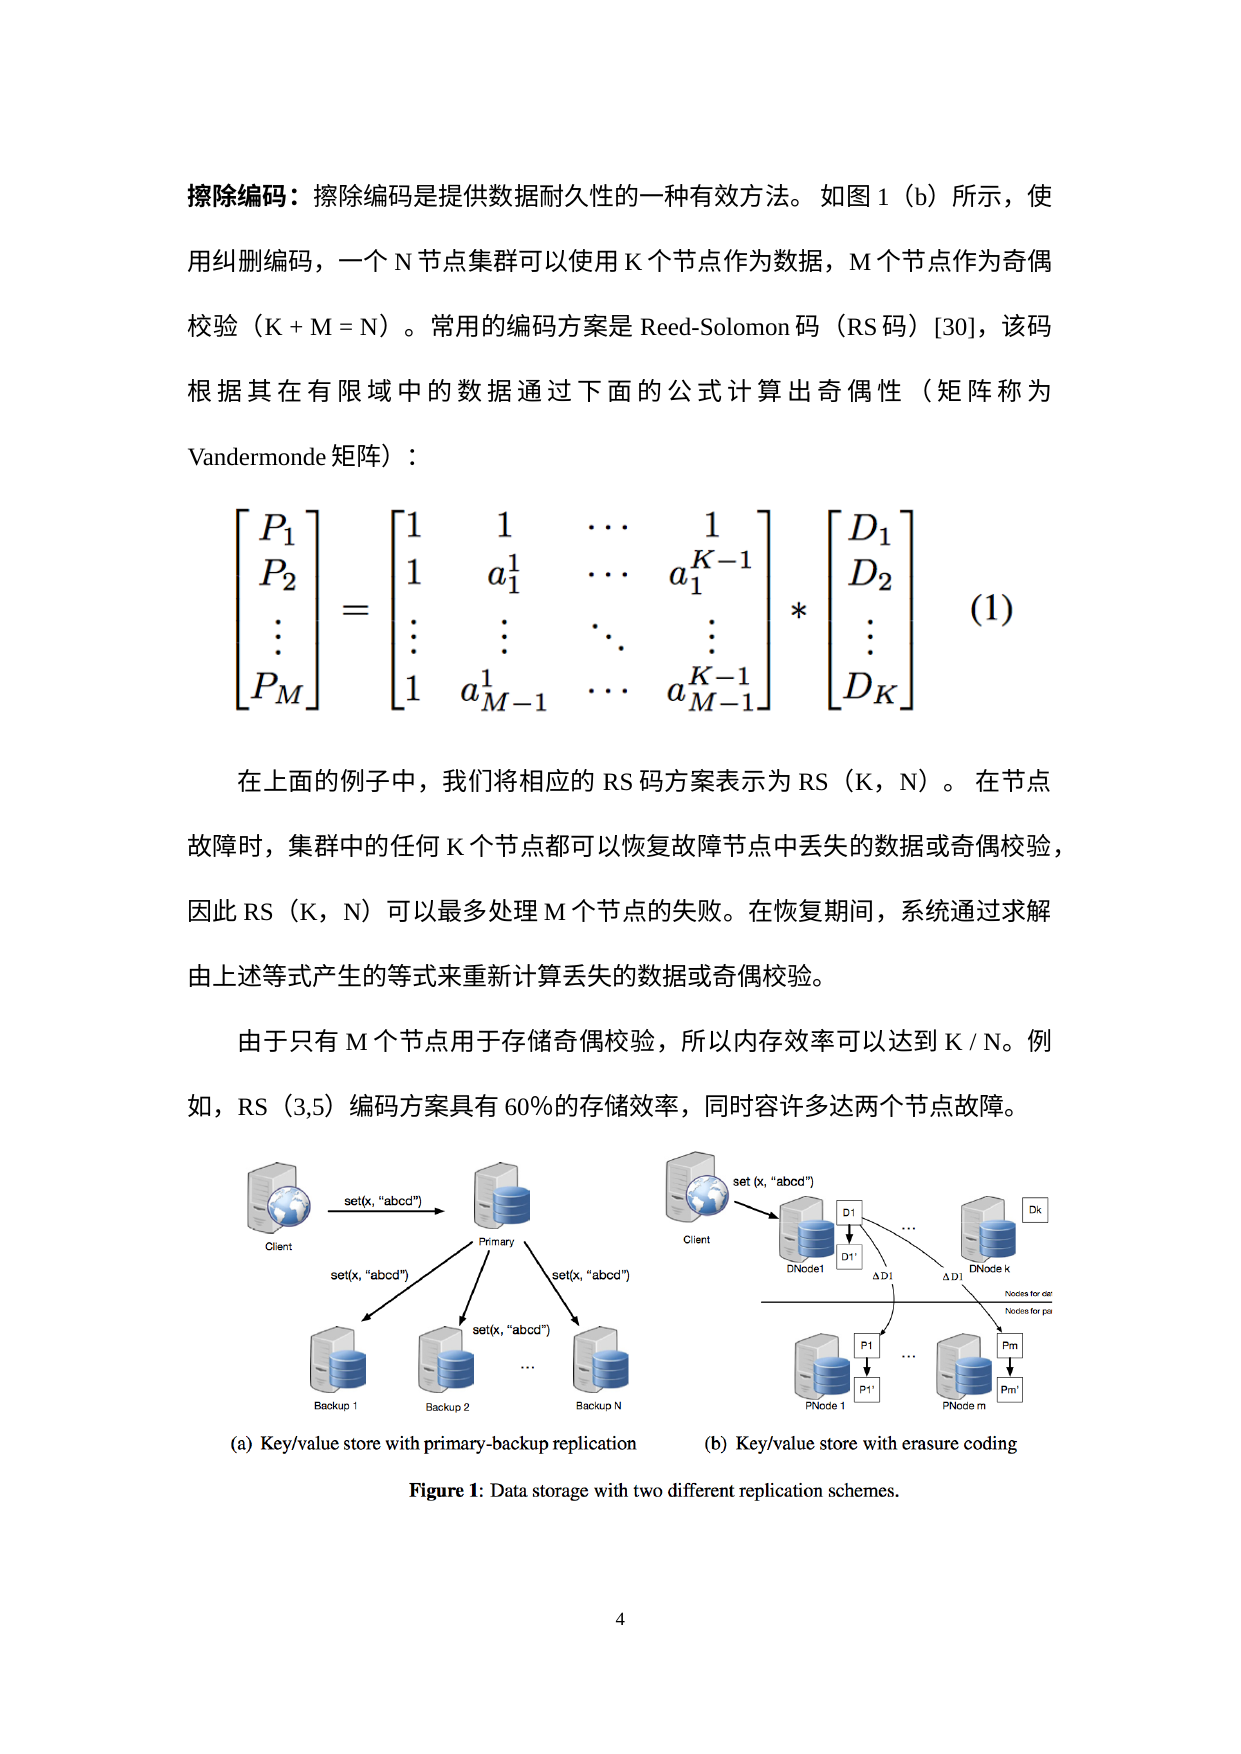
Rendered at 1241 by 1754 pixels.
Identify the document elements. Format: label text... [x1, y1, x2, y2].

text 擦除编码：擦除编码是提供数据耐久性的一种有效方法。 如图1（b）所示，使用纠删编码，一个N节点集群可以使用K个节点作为数据，M个节点作为奇偶校验（K + M = N）。常用的编码方案是Reed-Solomon码（RS码）[30]，该码根据其在有限域中的数据通过下面的公式计算出奇偶性（矩阵称为Vandermonde矩阵）： [187, 162, 1053, 487]
text 在上面的例子中，我们将相应的RS码方案表示为RS（K，N）。 在节点故障时，集群中的任何K个节点都可以恢复故障节点中丢失的数据或奇偶校验，因此RS（K，N）可以最多处理M个节点的失败。在恢复期间，系统通过求解由上述等式产生的等式来重新计算丢失的数据或奇偶校验。 [187, 747, 1053, 1007]
text 由于只有M个节点用于存储奇偶校验，所以内存效率可以达到K / N。例如，RS（3,5）编码方案具有60％的存储效率，同时容许多达两个节点故障。 [187, 1007, 1053, 1137]
picture [187, 1137, 1053, 1503]
picture [187, 487, 1044, 744]
